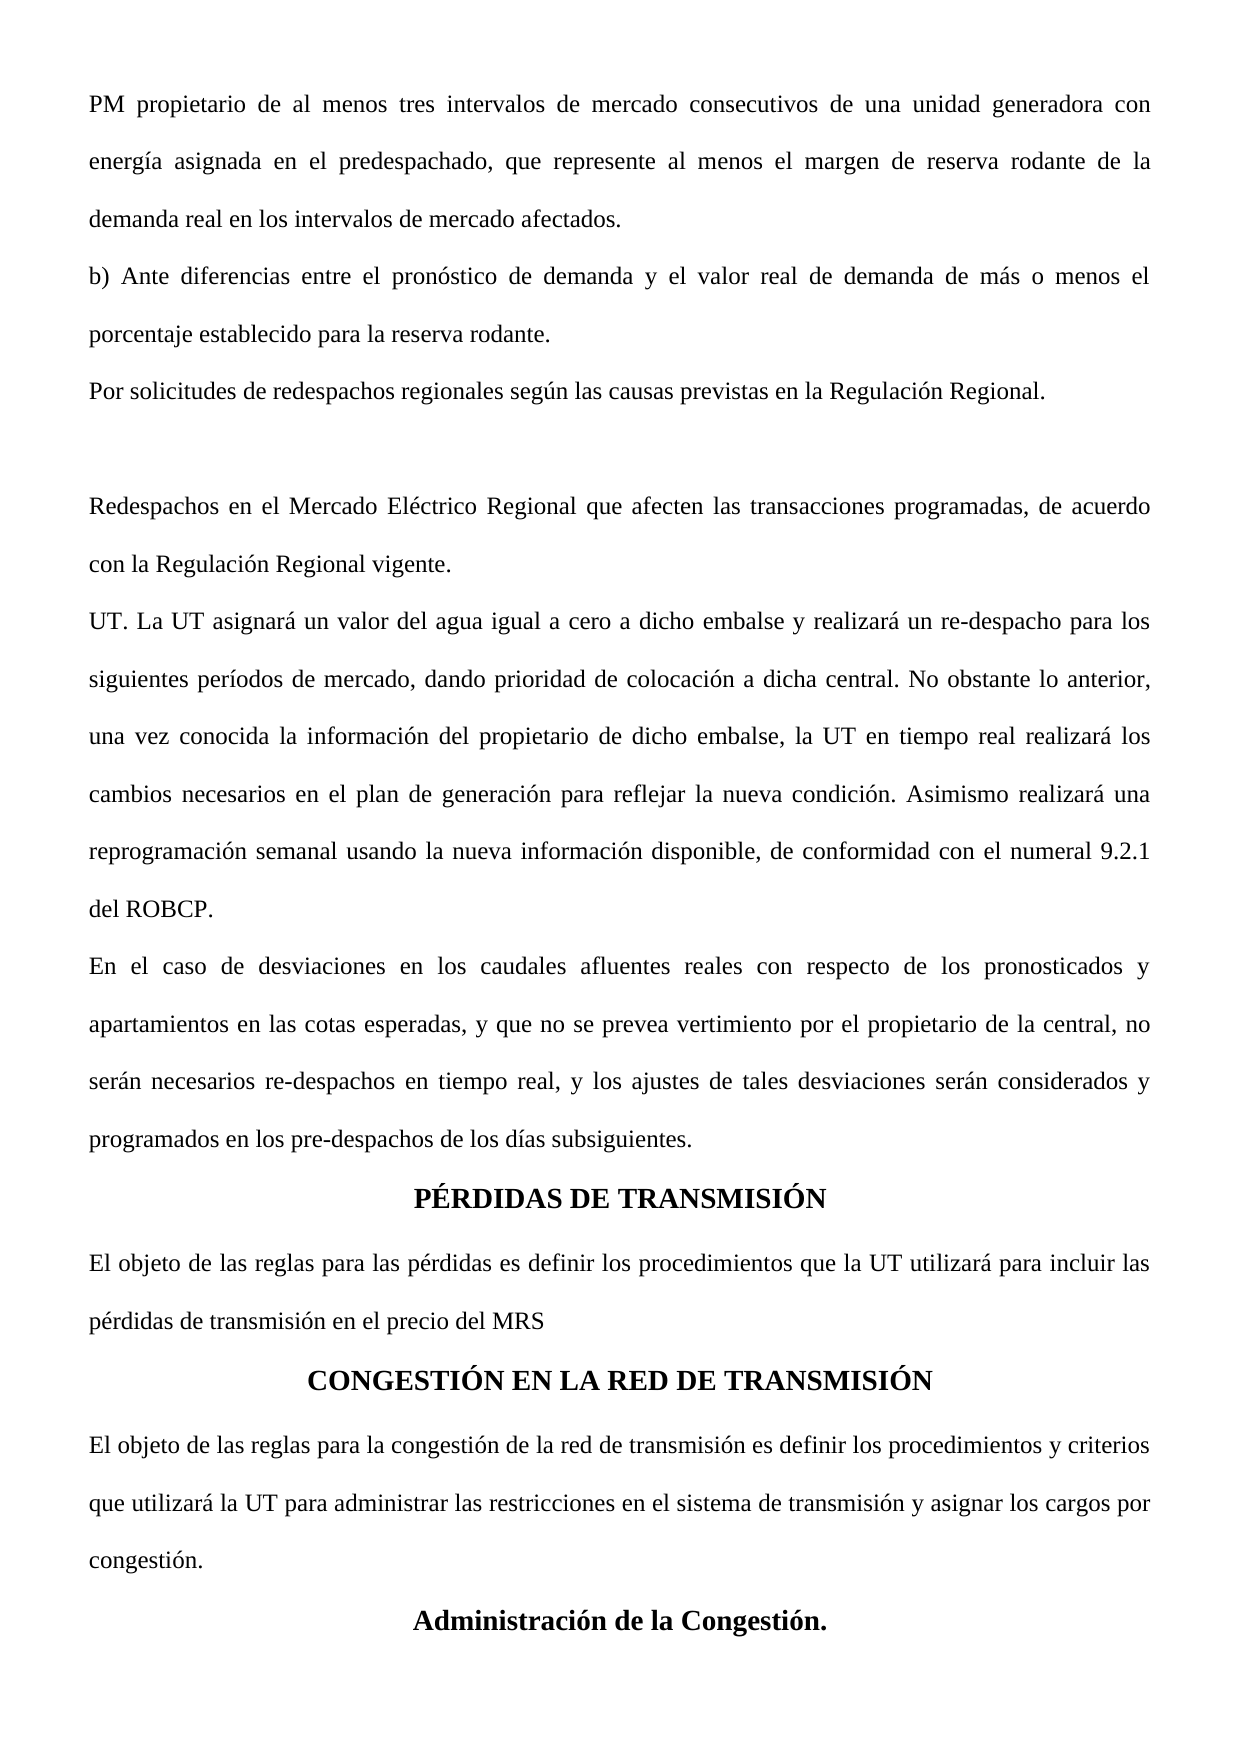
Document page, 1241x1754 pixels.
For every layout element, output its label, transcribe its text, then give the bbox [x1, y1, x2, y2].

text PÉRDIDAS DE TRANSMISIÓN [89, 1181, 1152, 1215]
text El objeto de las reglas para la congestión de la red de transmisión es definir los procedimientos y criterios que utilizará la UT para administrar las restricciones en el sistema de transmisión y asignar los cargos por congestión. [89, 1430, 1152, 1574]
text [89, 89, 1152, 232]
text Redespachos en el Mercado Eléctrico Regional que afecten las transacciones programadas, de acuerdo con la Regulación Regional vigente. [89, 491, 1152, 577]
text UT. La UT asignará un valor del agua igual a cero a dicho embalse y realizará un re-despacho para los siguientes períodos de mercado, dando prioridad de colocación a dicha central. No obstante lo anterior, una vez conocida la información del propietario de dicho embalse, la UT en tiempo real realizará los cambios necesarios en el plan de generación para reflejar la nueva condición. Asimismo realizará una reprogramación semanal usando la nueva información disponible, de conformidad con el numeral 9.2.1 del ROBCP. [89, 606, 1152, 922]
text Por solicitudes de redespachos regionales según las causas previstas en la Regulación Regional. [89, 376, 1152, 405]
text Administración de la Congestión. [89, 1603, 1152, 1636]
text En el caso de desviaciones en los caudales afluentes reales con respecto de los pronosticados y apartamientos en las cotas esperadas, y que no se prevea vertimiento por el propietario de la central, no serán necesarios re-despachos en tiempo real, y los ajustes de tales desviaciones serán considerados y programados en los pre-despachos de los días subsiguientes. [89, 951, 1152, 1152]
text El objeto de las reglas para las pérdidas es definir los procedimientos que la UT utilizará para incluir las pérdidas de transmisión en el precio del MRS [89, 1248, 1152, 1334]
text CONGESTIÓN EN LA RED DE TRANSMISIÓN [89, 1363, 1152, 1397]
text b) Ante diferencias entre el pronóstico de demanda y el valor real de demanda de más o menos el porcentaje establecido para la reserva rodante. [89, 261, 1152, 347]
